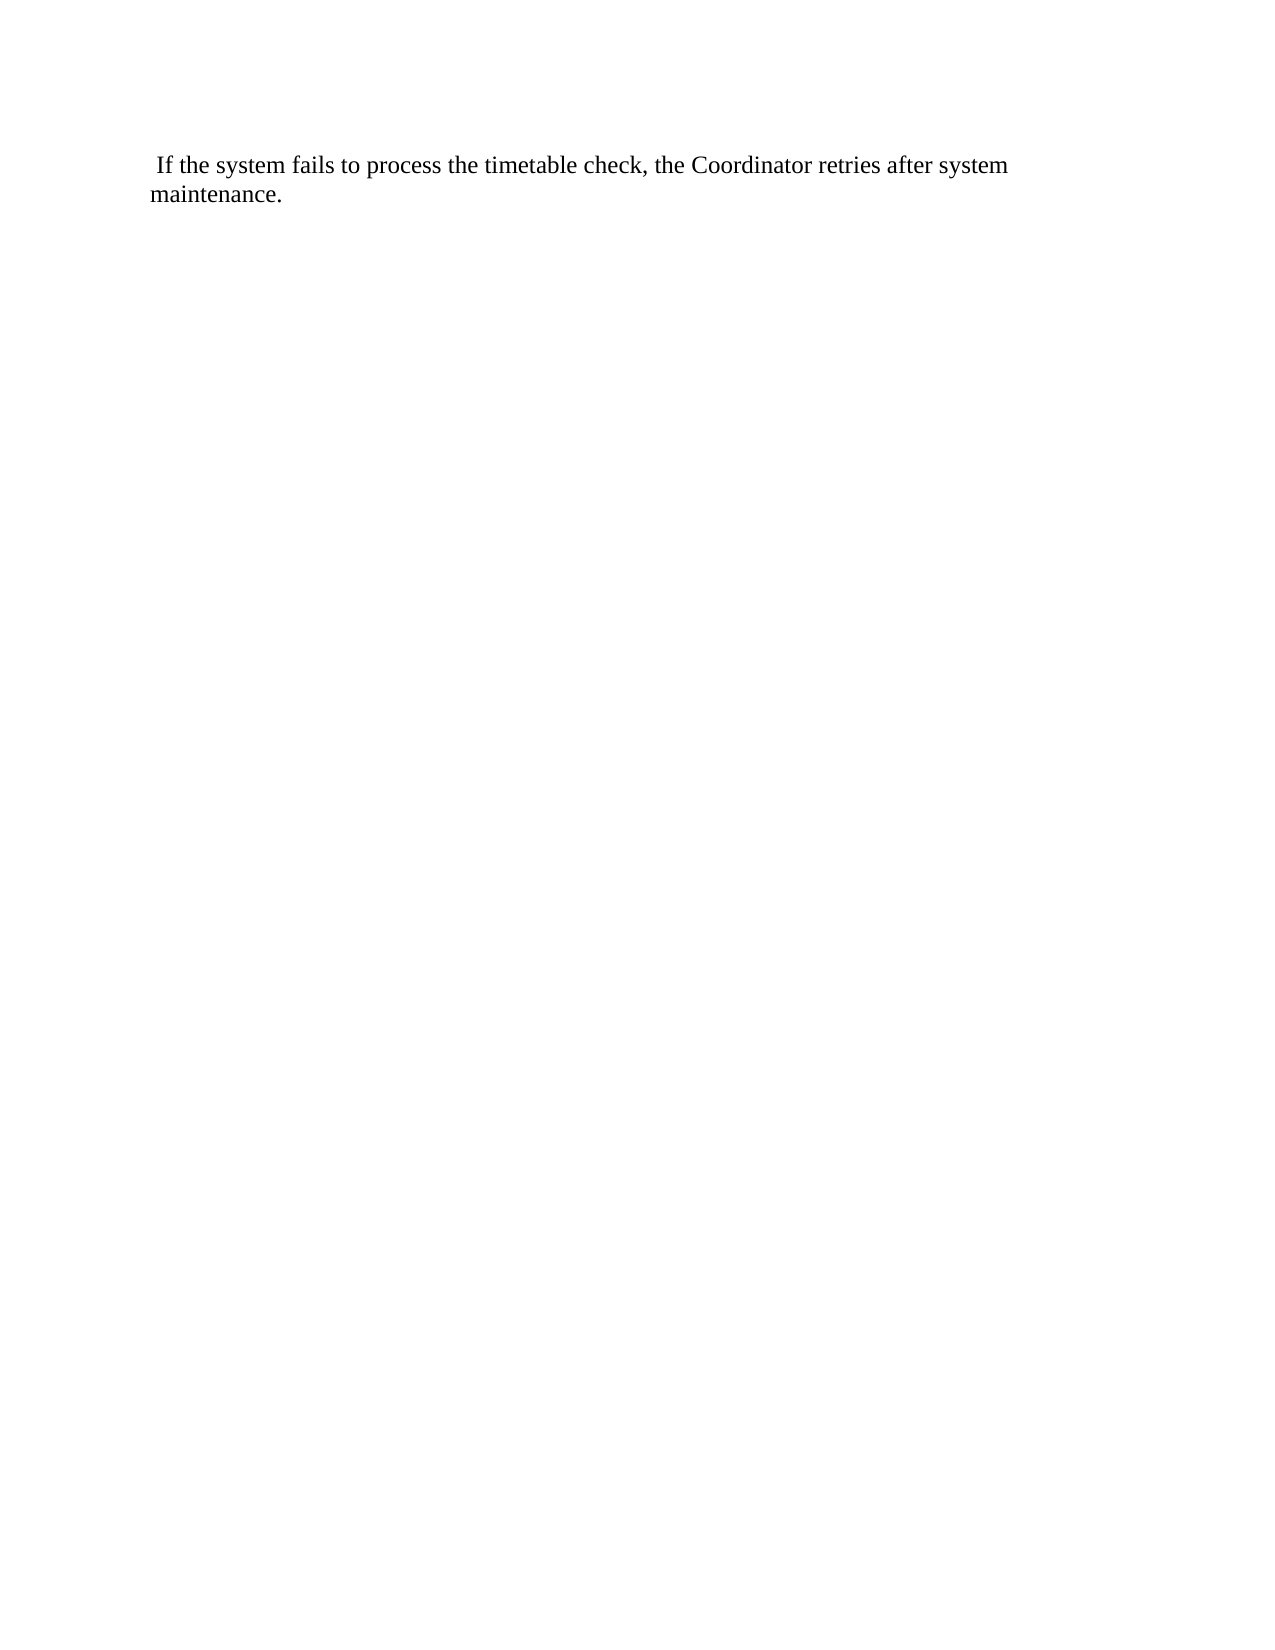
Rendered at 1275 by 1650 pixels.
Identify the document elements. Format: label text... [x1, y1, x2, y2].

text If the system fails to process the timetable check, the Coordinator retries after system maintenance. [150, 150, 1125, 207]
